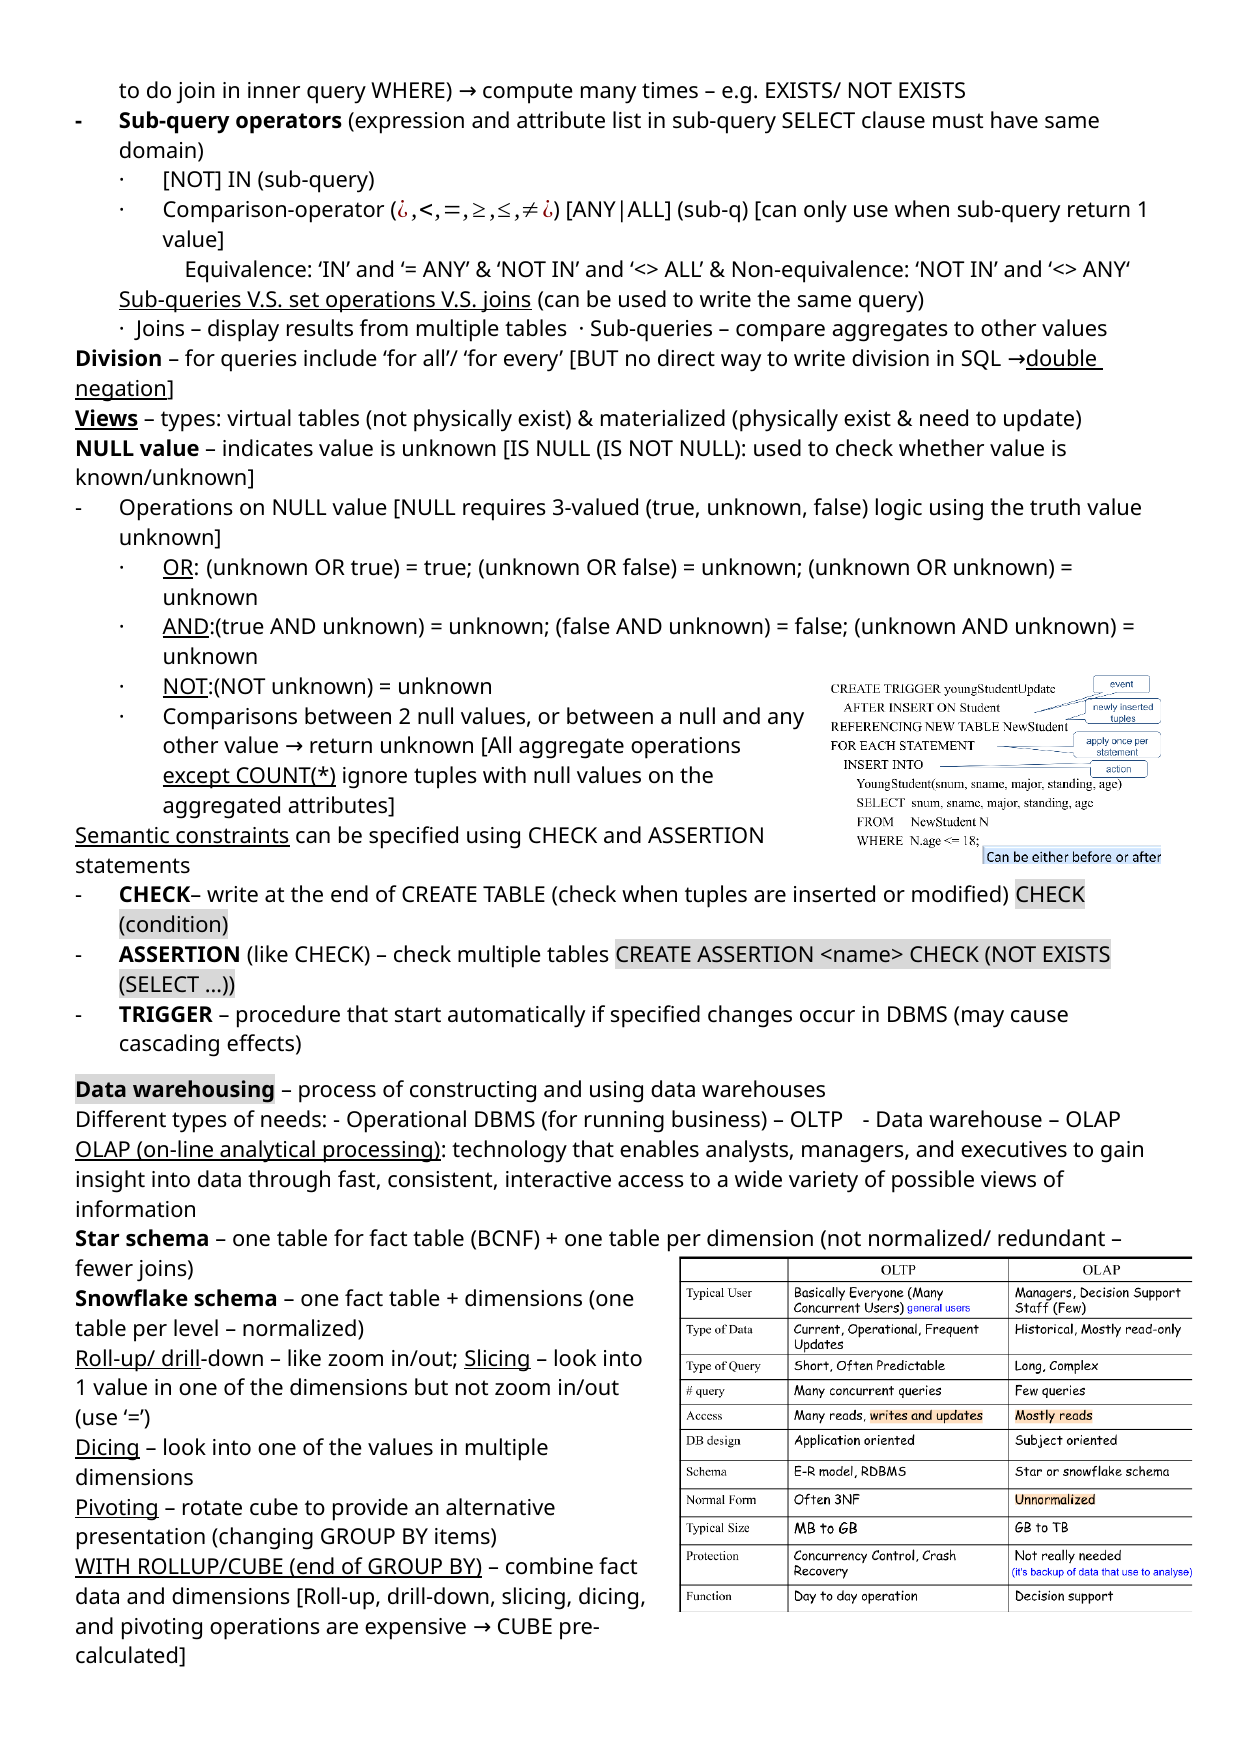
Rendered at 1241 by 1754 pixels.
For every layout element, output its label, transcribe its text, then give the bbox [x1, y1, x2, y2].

list Sub-query operators (expression and attribute list in sub-query SELECT clause must have same domain) [75, 105, 1165, 164]
text WITH ROLLUP/CUBE (end of GROUP BY) – combine fact data and dimensions [Roll-up, drill-down, slicing, dicing, and pivoting operations are expensive → CUBE pre-calculated] [75, 1551, 1165, 1670]
picture [676, 1255, 1197, 1615]
list Equivalence: ‘IN’ and ‘= ANY’ & ‘NOT IN’ and ‘<> ALL’ & Non-equivalence: ‘NOT IN’ and ‘<> ANY‘ [184, 254, 1165, 283]
text OLAP (on-line analytical processing): technology that enables analysts, managers, and executives to gain insight into data through fast, consistent, interactive access to a wide variety of possible views of information [75, 1134, 1165, 1223]
text NULL value – indicates value is unknown [IS NULL (IS NOT NULL): used to check whether value is known/unknown] [75, 432, 1165, 492]
list Comparisons between 2 null values, or between a null and any other value → return unknown [All aggregate operations except COUNT(*) ignore tuples with null values on the aggregated attributes] [119, 701, 829, 820]
list Comparison-operator () [ANY|ALL] (sub-q) [can only use when sub-query return 1 value] [119, 194, 1165, 254]
list OR: (unknown OR true) = true; (unknown OR false) = unknown; (unknown OR unknown) = unknown [119, 552, 1165, 611]
text Snowflake schema – one fact table + dimensions (one table per level – normalized) [75, 1283, 676, 1342]
text Division – for queries include ‘for all’/ ‘for every’ [BUT no direct way to write division in SQL →double negation] [75, 343, 1165, 403]
list Sub-queries V.S. set operations V.S. joins (can be used to write the same query) [119, 283, 1165, 313]
list · Joins – display results from multiple tables · Sub-queries – compare aggregates to other values [119, 313, 1165, 343]
text Different types of needs: - Operational DBMS (for running business) – OLTP - Data warehouse – OLAP [75, 1104, 1165, 1134]
text Data warehousing – process of constructing and using data warehouses [275, 1074, 1165, 1104]
list NOT:(NOT unknown) = unknown [119, 671, 1165, 701]
list CHECK– write at the end of CREATE TABLE (check when tuples are inserted or modified) CHECK (condition) [75, 879, 1165, 939]
picture [829, 672, 1166, 866]
text Pivoting – rotate cube to provide an alternative presentation (changing GROUP BY items) [75, 1491, 676, 1551]
list [NOT] IN (sub-query) [119, 164, 1165, 194]
text Star schema – one table for fact table (BCNF) + one table per dimension (not normalized/ redundant – fewer joins) [75, 1223, 1165, 1283]
list ASSERTION (like CHECK) – check multiple tables CREATE ASSERTION <name> CHECK (NOT EXISTS (SELECT …)) [75, 939, 1165, 998]
text Semantic constraints can be specified using CHECK and ASSERTION statements [75, 820, 1165, 879]
text Dicing – look into one of the values in multiple dimensions [75, 1432, 676, 1491]
list AND:(true AND unknown) = unknown; (false AND unknown) = false; (unknown AND unknown) = unknown [119, 611, 1165, 671]
text Views – types: virtual tables (not physically exist) & materialized (physically exist & need to update) [75, 403, 1165, 432]
list Operations on NULL value [NULL requires 3-valued (true, unknown, false) logic using the truth value unknown] [75, 492, 1165, 552]
list TRIGGER – procedure that start automatically if specified changes occur in DBMS (may cause cascading effects) [75, 998, 1165, 1058]
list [119, 75, 1165, 105]
text Roll-up/ drill-down – like zoom in/out; Slicing – look into 1 value in one of the dimensions but not zoom in/out (use ‘=’) [75, 1342, 676, 1432]
